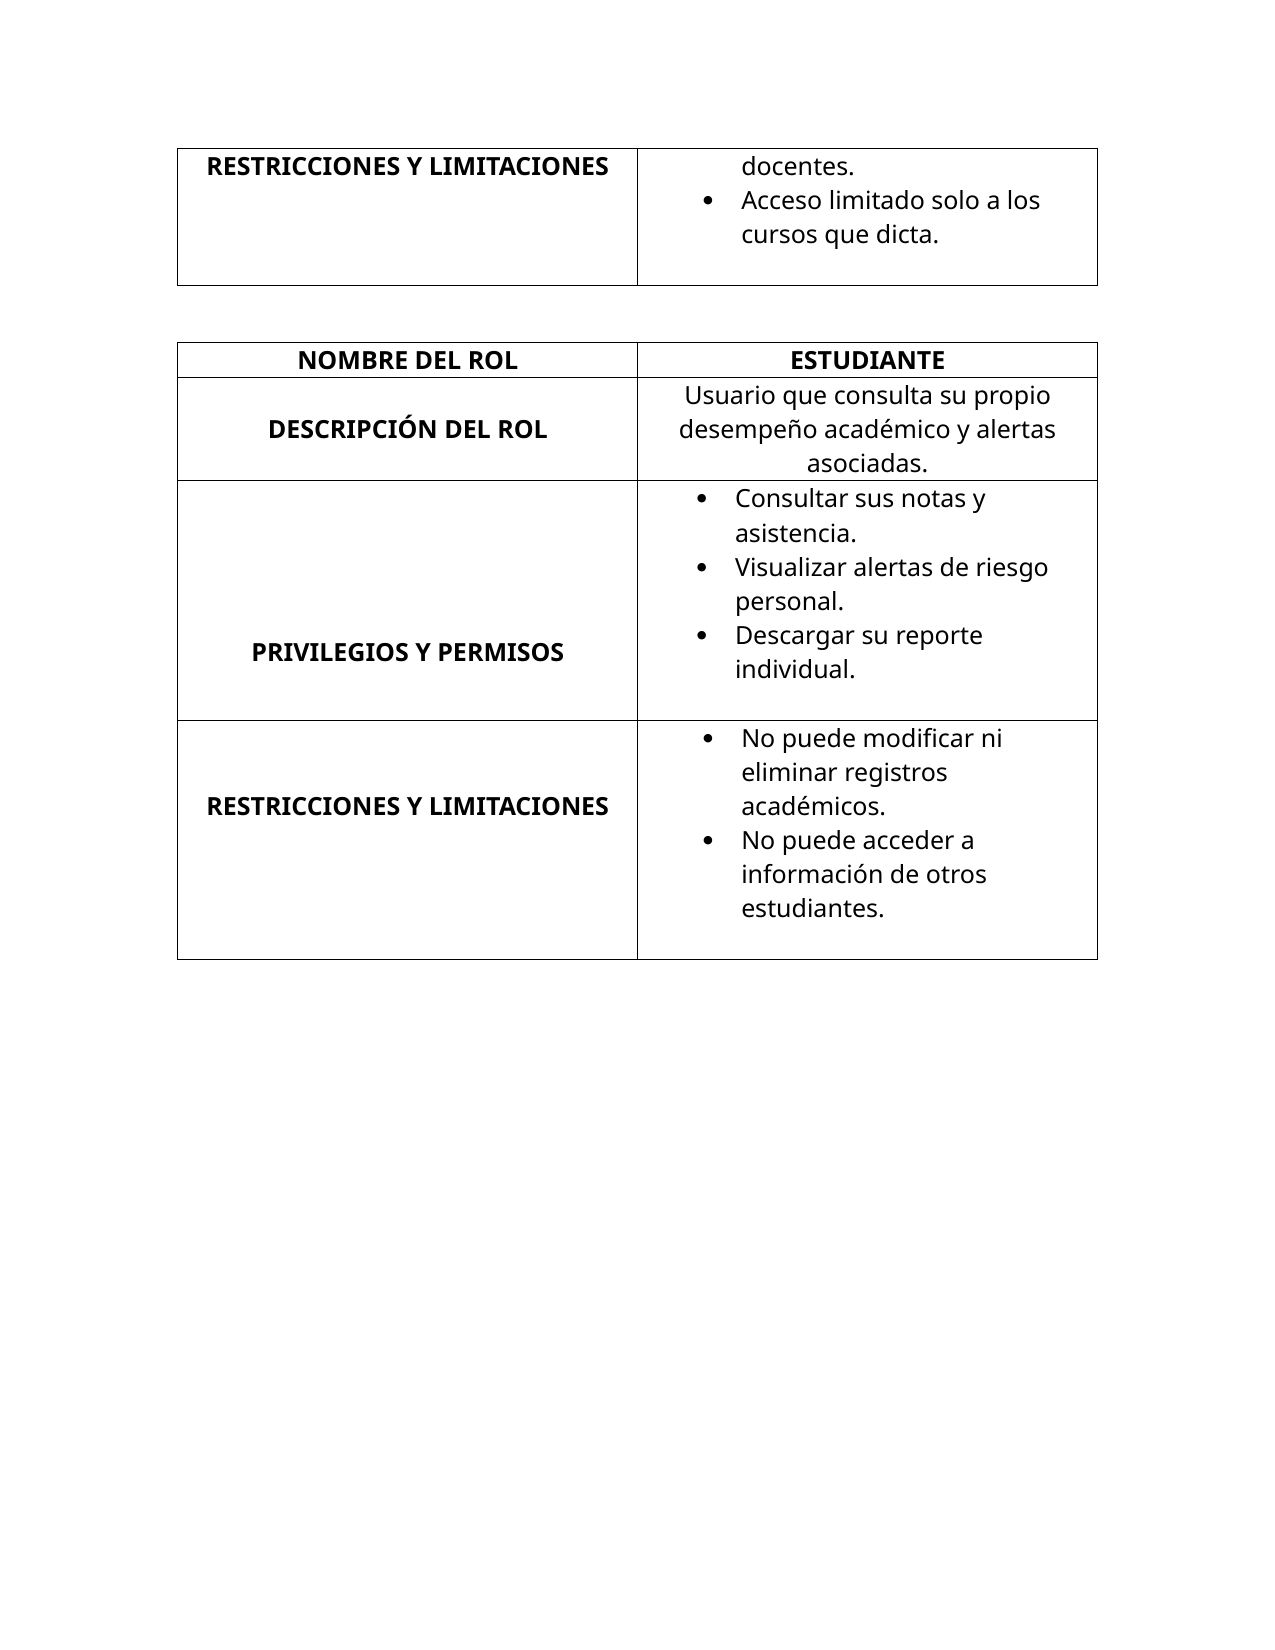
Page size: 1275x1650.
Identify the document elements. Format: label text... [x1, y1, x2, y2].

table_cell No puede modificar ni eliminar registros académicos. No puede acceder a información de otros estudiantes. [638, 721, 1097, 959]
table_cell PRIVILEGIOS Y PERMISOS [178, 481, 637, 719]
table_cell DESCRIPCIÓN DEL ROL [178, 378, 637, 480]
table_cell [178, 149, 637, 285]
table_header ESTUDIANTE [638, 343, 1097, 377]
table_cell RESTRICCIONES Y LIMITACIONES [178, 721, 637, 959]
table_cell Consultar sus notas y asistencia. Visualizar alertas de riesgo personal. Descargar su reporte individual. [638, 481, 1097, 719]
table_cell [638, 149, 1097, 285]
table_header NOMBRE DEL ROL [178, 343, 637, 377]
table_cell Usuario que consulta su propio desempeño académico y alertas asociadas. [638, 378, 1097, 480]
